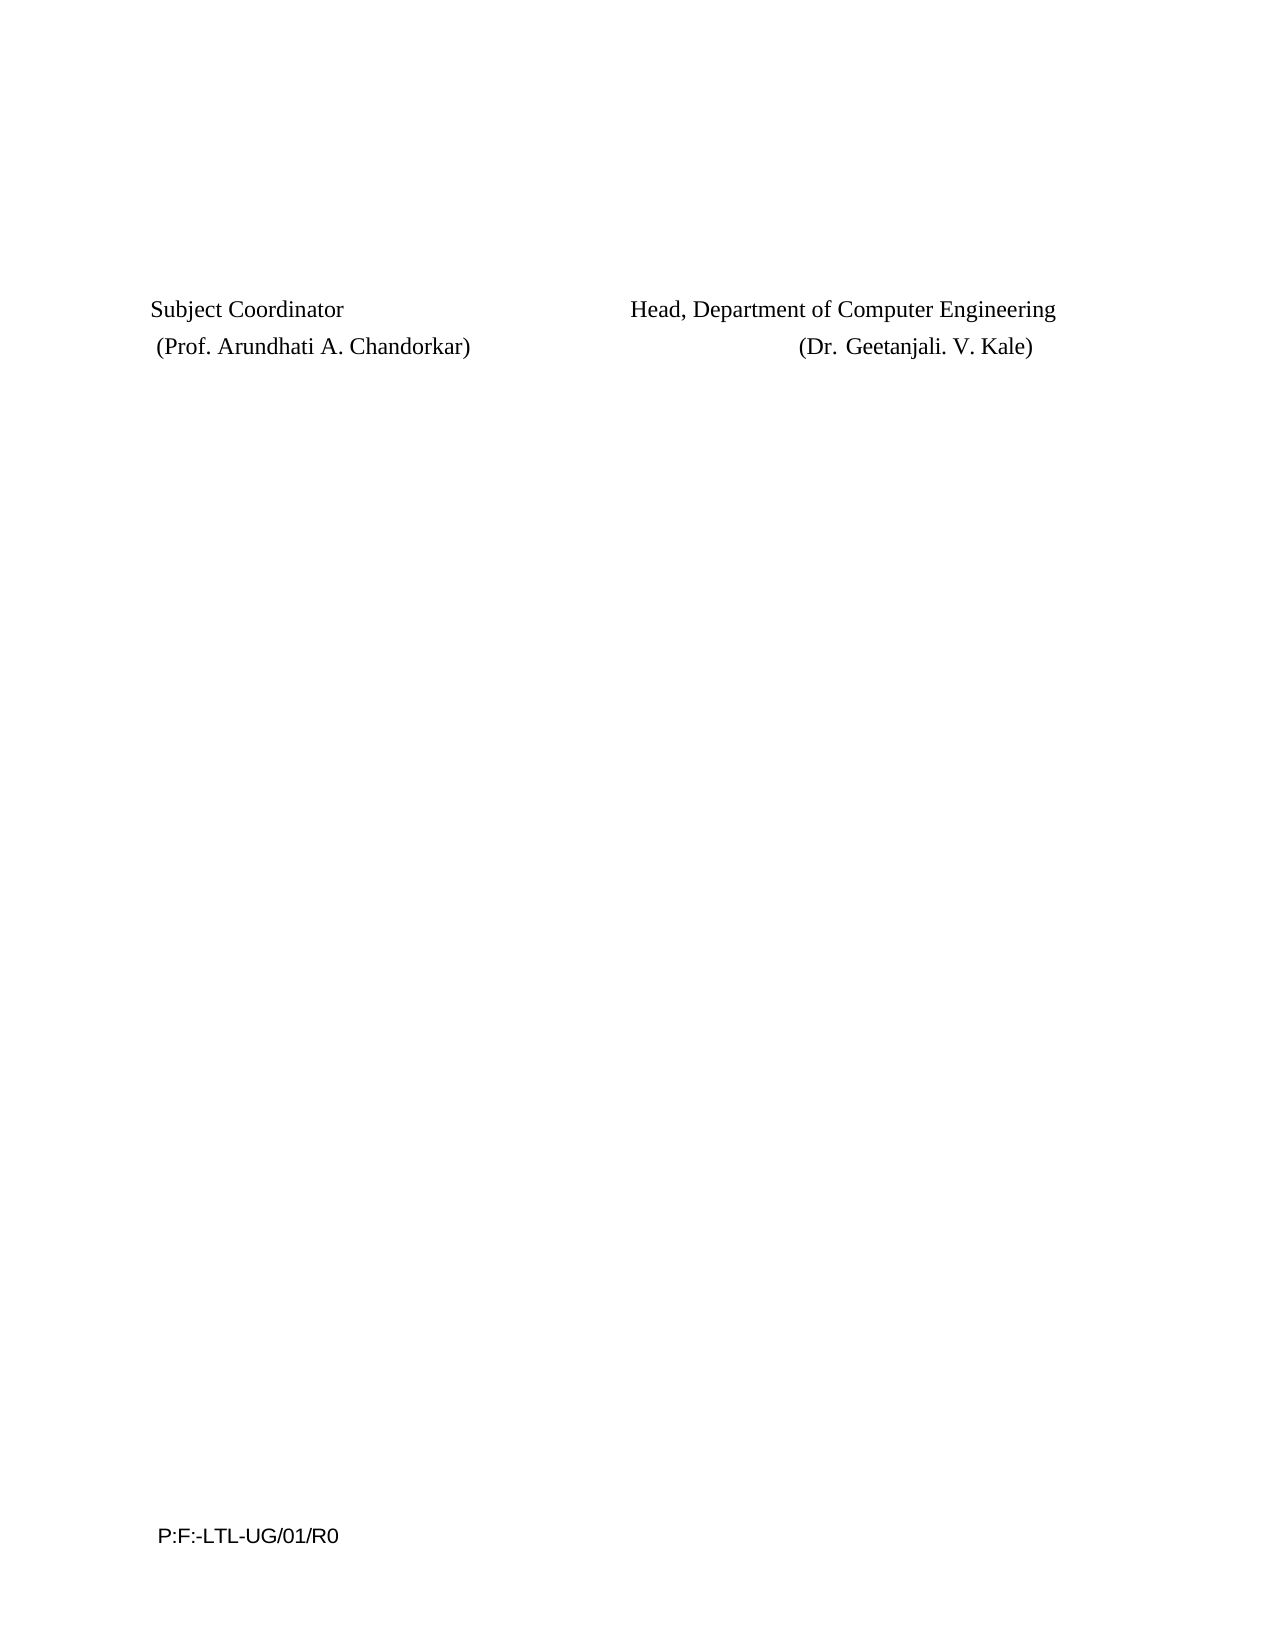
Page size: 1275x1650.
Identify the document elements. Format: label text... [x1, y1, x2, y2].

text Subject Coordinator Head, Department of Computer Engineering [150, 295, 1060, 323]
text (Prof. Arundhati A. Chandorkar) (Dr. Geetanjali. V. Kale) [150, 332, 1060, 360]
